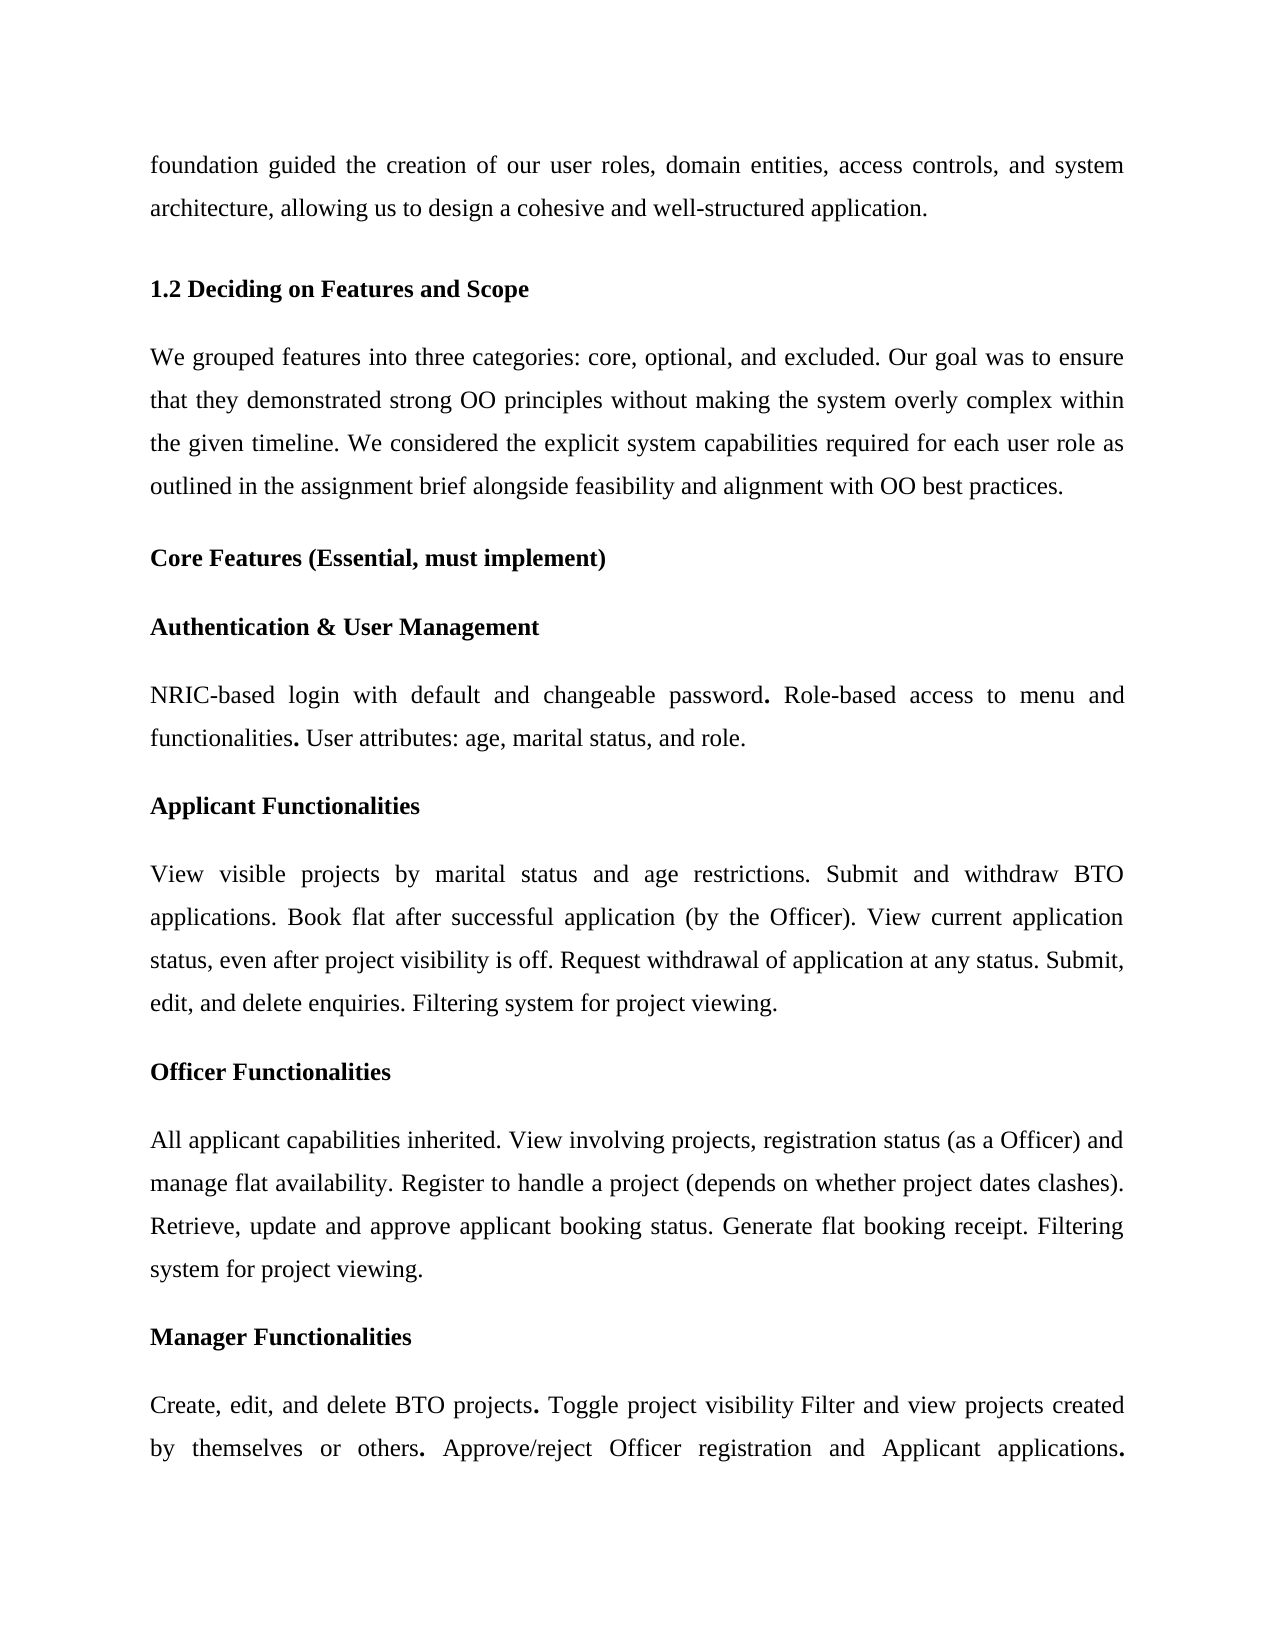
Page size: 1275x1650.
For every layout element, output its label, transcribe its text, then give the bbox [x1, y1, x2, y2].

text Core Features (Essential, must implement) [150, 543, 1125, 572]
text View visible projects by marital status and age restrictions. Submit and withdraw BTO applications. Book flat after successful application (by the Officer). View current application status, even after project visibility is off. Request withdrawal of application at any status. Submit, edit, and delete enquiries. Filtering system for project viewing. [150, 859, 1125, 1017]
text NRIC-based login with default and changeable password. Role-based access to menu and functionalities. User attributes: age, marital status, and role. [150, 680, 1125, 752]
text Authentication & User Management [150, 612, 1125, 640]
text Officer Functionalities [150, 1057, 1125, 1085]
text Applicant Functionalities [150, 791, 1125, 820]
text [150, 150, 1125, 222]
text We grouped features into three categories: core, optional, and excluded. Our goal was to ensure that they demonstrated strong OO principles without making the system overly complex within the given timeline. We considered the explicit system capabilities required for each user role as outlined in the assignment brief alongside feasibility and alignment with OO best practices. [150, 342, 1125, 500]
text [150, 1390, 1125, 1462]
text Manager Functionalities [150, 1322, 1125, 1351]
text 1.2 Deciding on Features and Scope [150, 274, 1125, 302]
text All applicant capabilities inherited. View involving projects, registration status (as a Officer) and manage flat availability. Register to handle a project (depends on whether project dates clashes). Retrieve, update and approve applicant booking status. Generate flat booking receipt. Filtering system for project viewing. [150, 1125, 1125, 1283]
